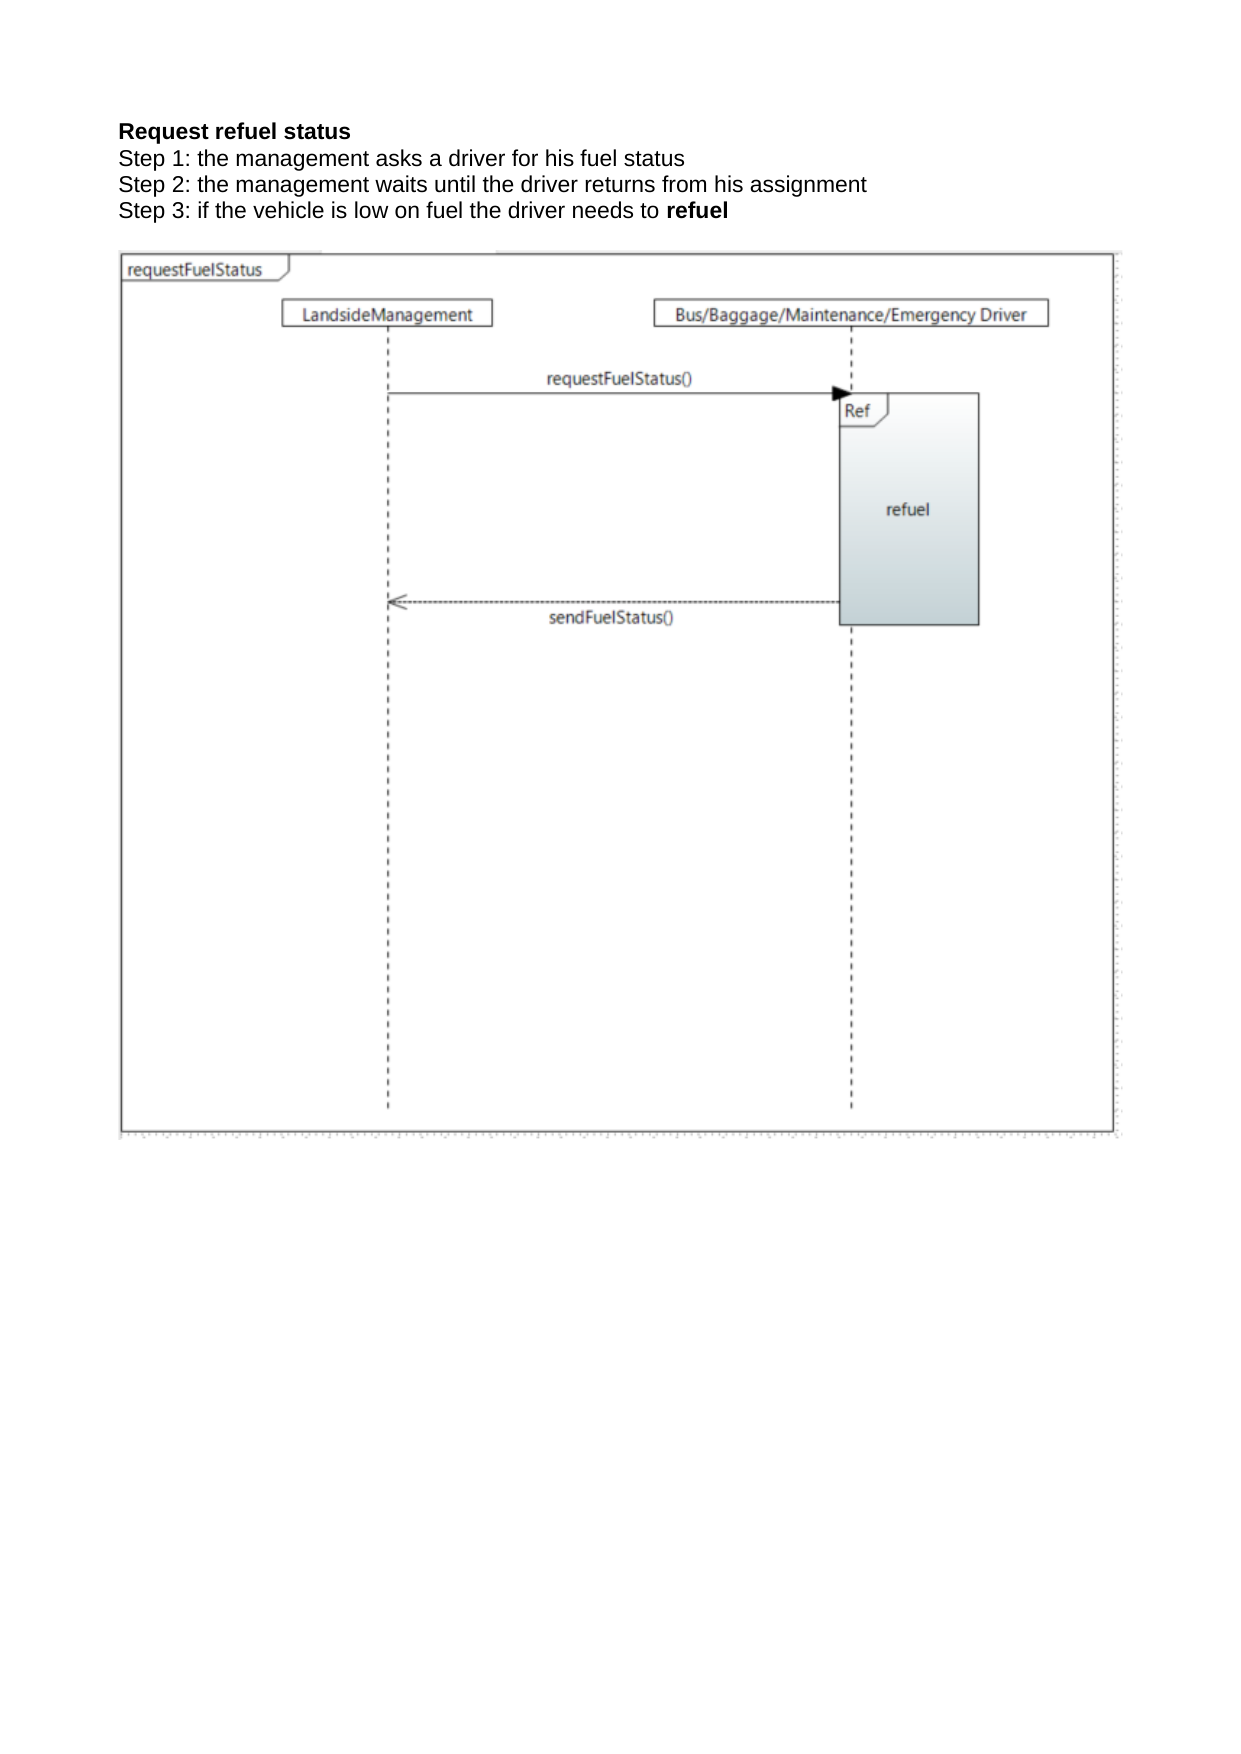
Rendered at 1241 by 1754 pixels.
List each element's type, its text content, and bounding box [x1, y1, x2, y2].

text Step 3: if the vehicle is low on fuel the driver needs to refuel [118, 197, 1122, 223]
text Step 2: the management waits until the driver returns from his assignment [118, 171, 1122, 197]
text Request refuel status [118, 118, 1122, 144]
picture [118, 250, 1123, 1140]
text Step 1: the management asks a driver for his fuel status [118, 144, 1122, 171]
